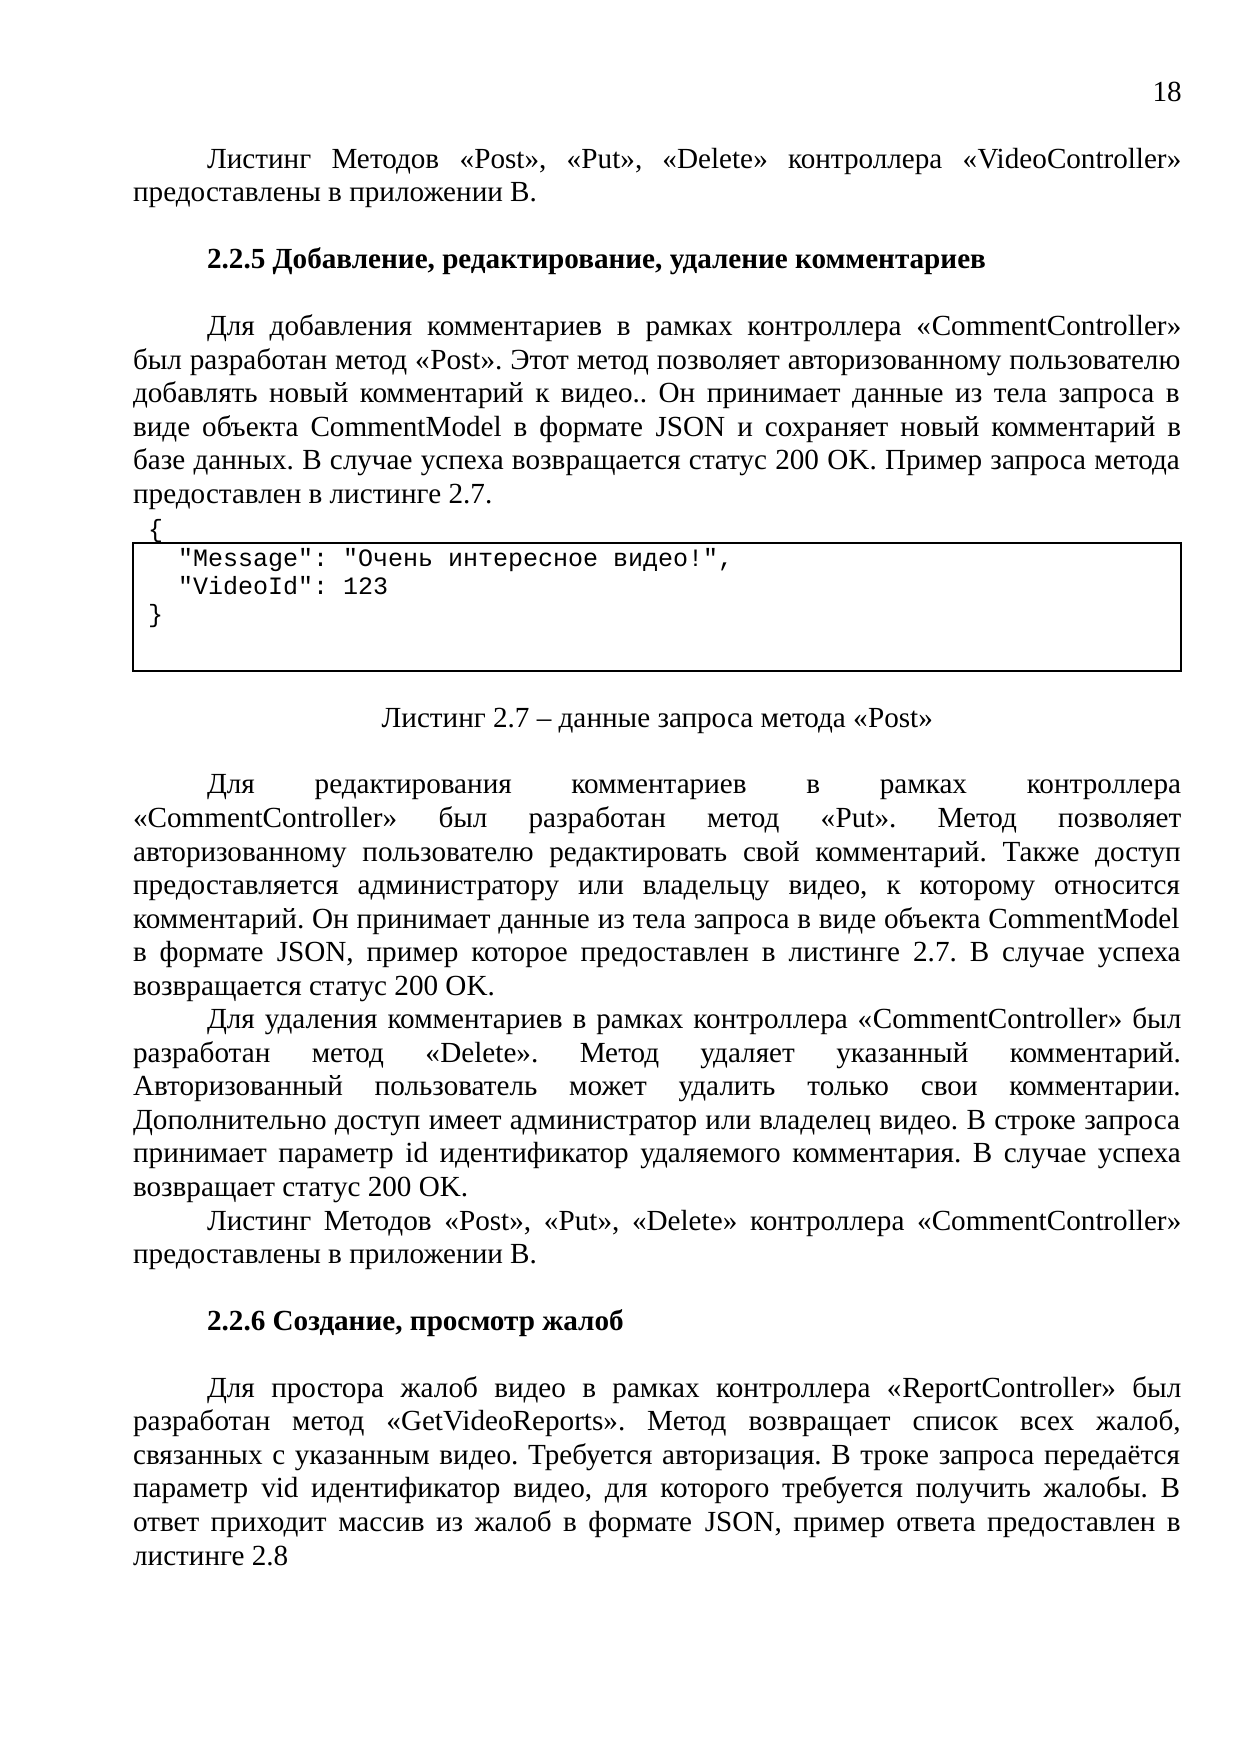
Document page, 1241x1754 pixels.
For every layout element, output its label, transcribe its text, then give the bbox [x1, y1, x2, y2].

text Листинг 2.7 – данные запроса метода «Post» [133, 700, 1181, 733]
text Листинг Методов «Post», «Put», «Delete» контроллера «CommentController» предоставлены в приложении В. [133, 1203, 1181, 1270]
subtitle 2.2.5 Добавление, редактирование, удаление комментариев [133, 241, 1181, 275]
text Для добавления комментариев в рамках контроллера «CommentController» был разработан метод «Post». Этот метод позволяет авторизованному пользователю добавлять новый комментарий к видео.. Он принимает данные из тела запроса в виде объекта CommentModel в формате JSON и сохраняет новый комментарий в базе данных. В случае успеха возвращается статус 200 OK. Пример запроса метода предоставлен в листинге 2.7. [133, 308, 1181, 509]
text Для простора жалоб видео в рамках контроллера «ReportController» был разработан метод «GetVideoReports». Метод возвращает список всех жалоб, связанных с указанным видео. Требуется авторизация. В троке запроса передаётся параметр vid идентификатор видео, для которого требуется получить жалобы. В ответ приходит массив из жалоб в формате JSON, пример ответа предоставлен в листинге 2.8 [133, 1370, 1181, 1571]
subtitle 2.2.6 Создание, просмотр жалоб [133, 1303, 1181, 1337]
text Для редактирования комментариев в рамках контроллера «CommentController» был разработан метод «Put». Метод позволяет авторизованному пользователю редактировать свой комментарий. Также доступ предоставляется администратору или владельцу видео, к которому относится комментарий. Он принимает данные из тела запроса в виде объекта CommentModel в формате JSON, пример которое предоставлен в листинге 2.7. В случае успеха возвращается статус 200 OK. [133, 767, 1181, 1001]
text Листинг Методов «Post», «Put», «Delete» контроллера «VideoController» предоставлены в приложении В. [133, 141, 1181, 208]
text Для удаления комментариев в рамках контроллера «CommentController» был разработан метод «Delete». Метод удаляет указанный комментарий. Авторизованный пользователь может удалить только свои комментарии. Дополнительно доступ имеет администратор или владелец видео. В строке запроса принимает параметр id идентификатор удаляемого комментария. В случае успеха возвращает статус 200 OK. [133, 1001, 1181, 1203]
